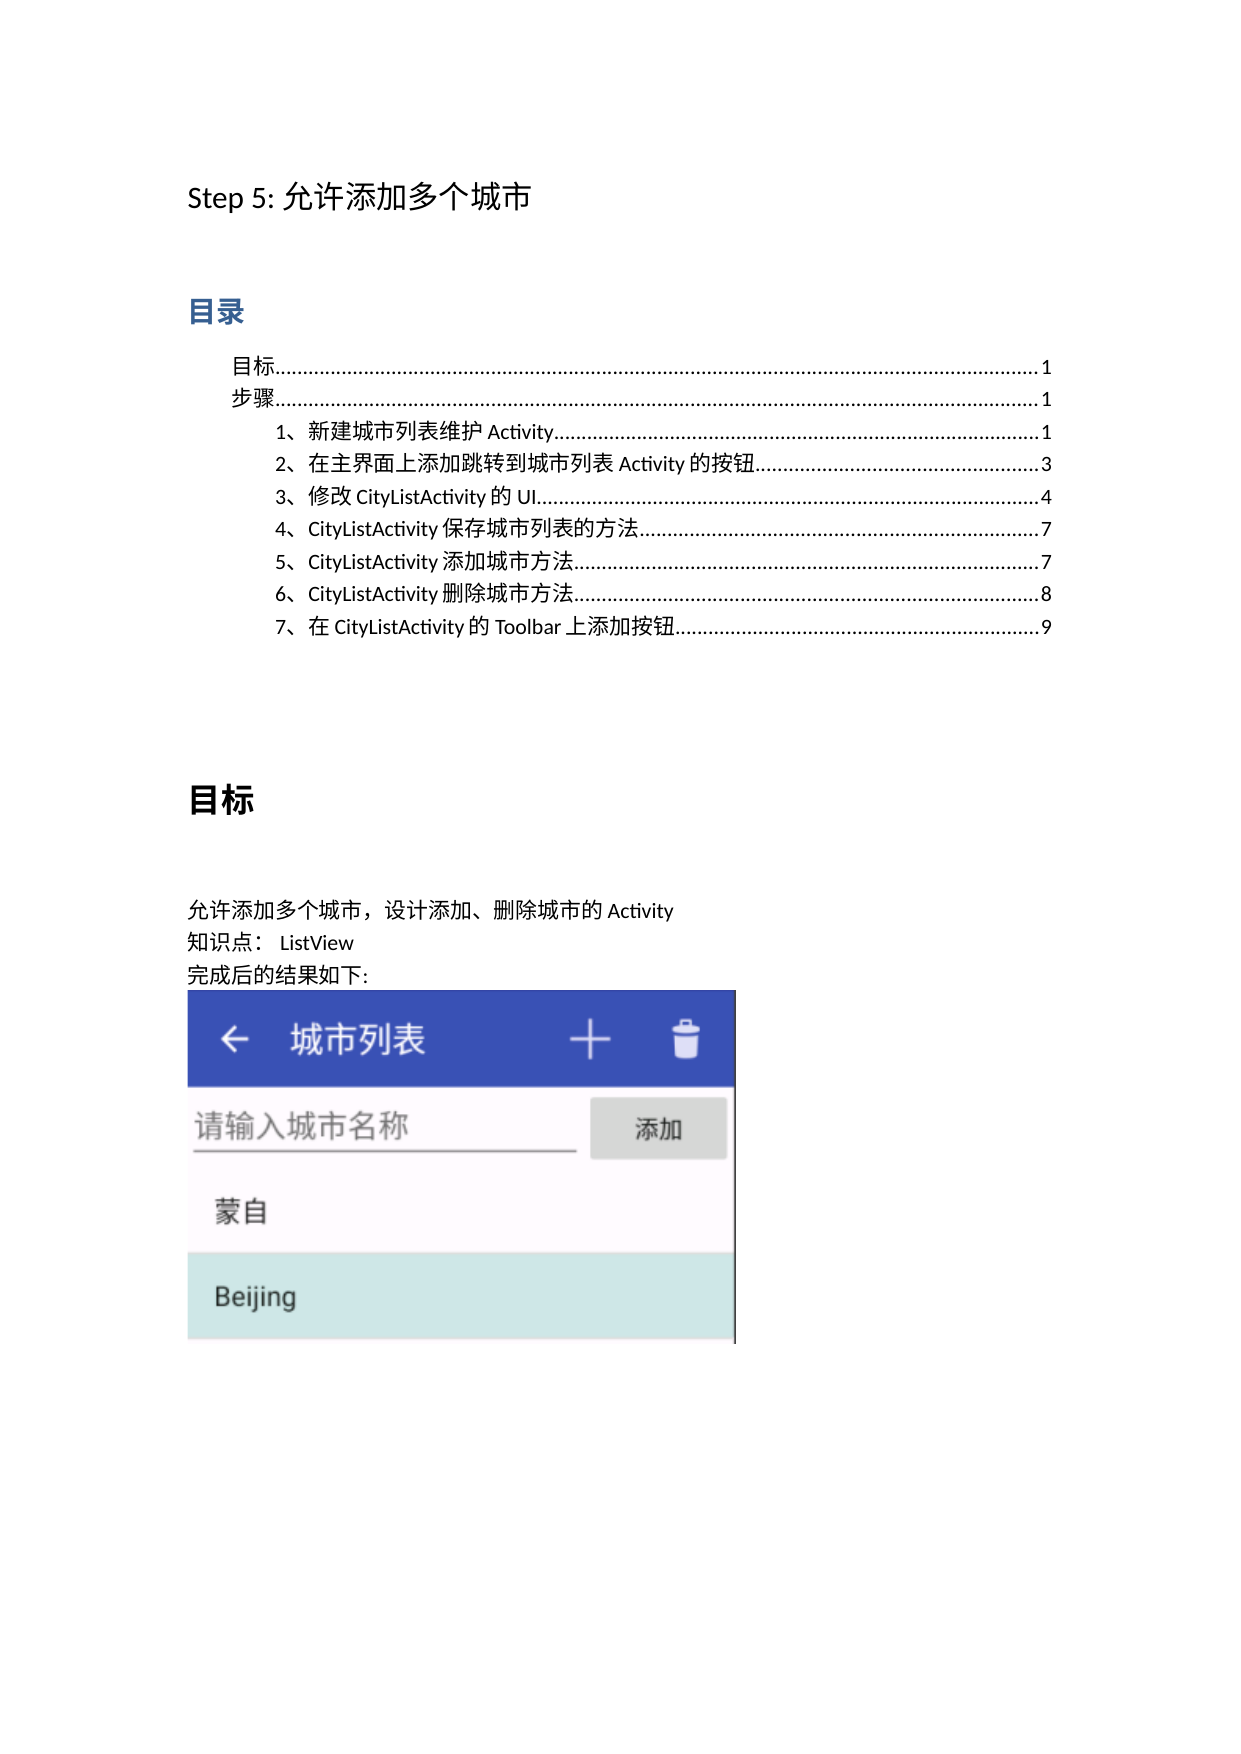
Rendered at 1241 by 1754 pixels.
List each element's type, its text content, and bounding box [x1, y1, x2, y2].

text 允许添加多个城市，设计添加、删除城市的Activity [187, 892, 1053, 925]
subtitle 目标 [187, 765, 1053, 830]
picture [187, 990, 736, 1344]
text 完成后的结果如下: [187, 957, 1053, 990]
text 知识点： ListView [187, 925, 1053, 957]
text Step 5: 允许添加多个城市 [187, 162, 1053, 227]
